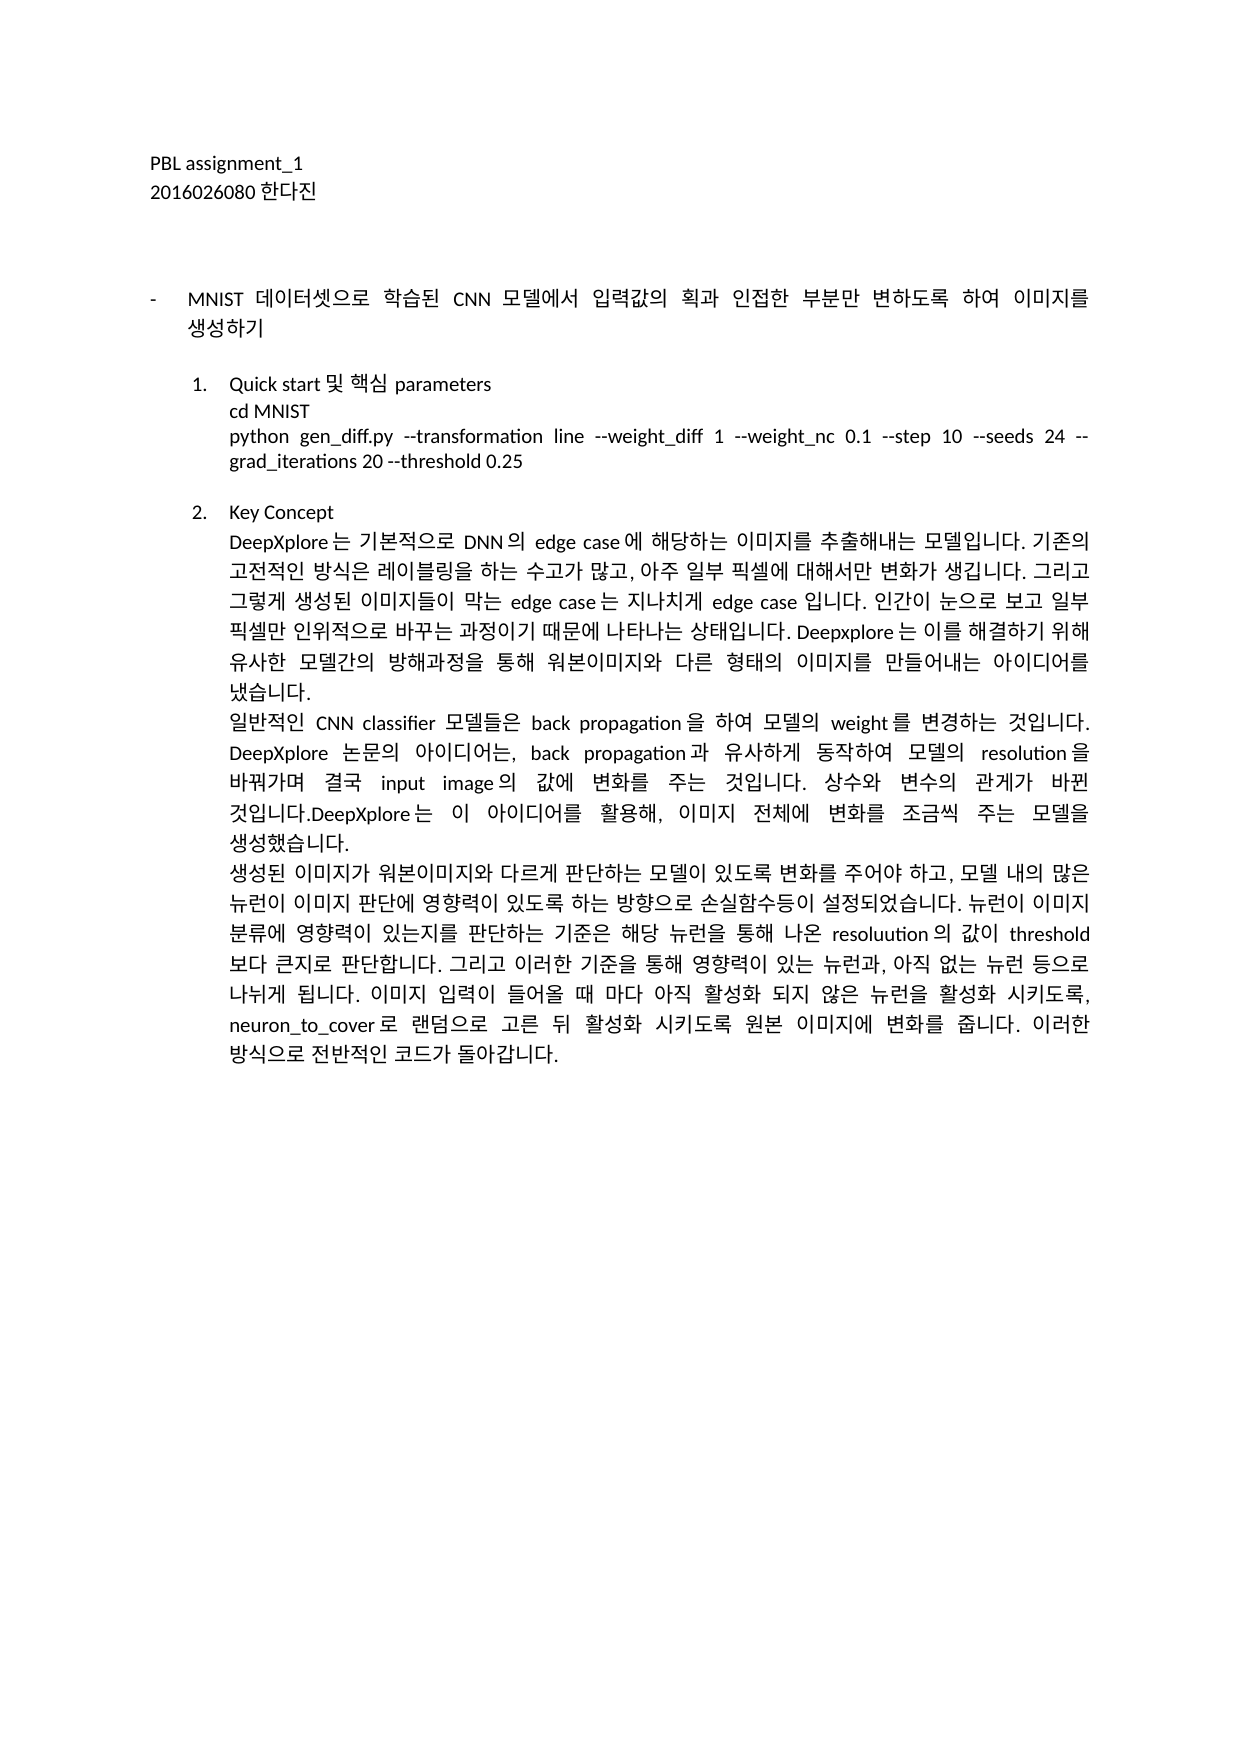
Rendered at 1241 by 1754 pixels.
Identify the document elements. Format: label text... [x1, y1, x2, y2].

list Key Concept DeepXplore는 기본적으로 DNN의 edge case에 해당하는 이미지를 추출해내는 모델입니다. 기존의 고전적인 방식은 레이블링을 하는 수고가 많고, 아주 일부 픽셀에 대해서만 변화가 생깁니다. 그리고 그렇게 생성된 이미지들이 막는 edge case는 지나치게 edge case 입니다. 인간이 눈으로 보고 일부 픽셀만 인위적으로 바꾸는 과정이기 때문에 나타나는 상태입니다. Deepxplore는 이를 해결하기 위해 유사한 모델간의 방해과정을 통해 워본이미지와 다른 형태의 이미지를 만들어내는 아이디어를 냈습니다. 일반적인 CNN classifier 모델들은 back propagation을 하여 모델의 weight를 변경하는 것입니다. DeepXplore 논문의 아이디어는, back propagation과 유사하게 동작하여 모델의 resolution을 바꿔가며 결국 input image의 값에 변화를 주는 것입니다. 상수와 변수의 관게가 바뀐 것입니다.DeepXplore는 이 아이디어를 활용해, 이미지 전체에 변화를 조금씩 주는 모델을 생성했습니다. 생성된 이미지가 워본이미지와 다르게 판단하는 모델이 있도록 변화를 주어야 하고, 모델 내의 많은 뉴런이 이미지 판단에 영향력이 있도록 하는 방향으로 손실함수등이 설정되었습니다. 뉴런이 이미지 분류에 영향력이 있는지를 판단하는 기준은 해당 뉴런을 통해 나온 resoluution의 값이 threshold 보다 큰지로 판단합니다. 그리고 이러한 기준을 통해 영향력이 있는 뉴런과, 아직 없는 뉴런 등으로 나뉘게 됩니다. 이미지 입력이 들어올 때 마다 아직 활성화 되지 않은 뉴런을 활성화 시키도록, neuron_to_cover로 랜덤으로 고른 뒤 활성화 시키도록 원본 이미지에 변화를 줍니다. 이러한 방식으로 전반적인 코드가 돌아갑니다. [192, 499, 1090, 1094]
text 2016026080 한다진 [150, 175, 1090, 206]
text PBL assignment_1 [150, 150, 1090, 175]
list MNIST 데이터셋으로 학습된 CNN 모델에서 입력값의 획과 인접한 부분만 변하도록 하여 이미지를 생성하기 [150, 282, 1090, 342]
list Quick start 및 핵심 parameters cd MNIST python gen_diff.py --transformation line --weight_diff 1 --weight_nc 0.1 --step 10 --seeds 24 --grad_iterations 20 --threshold 0.25 [192, 368, 1090, 499]
